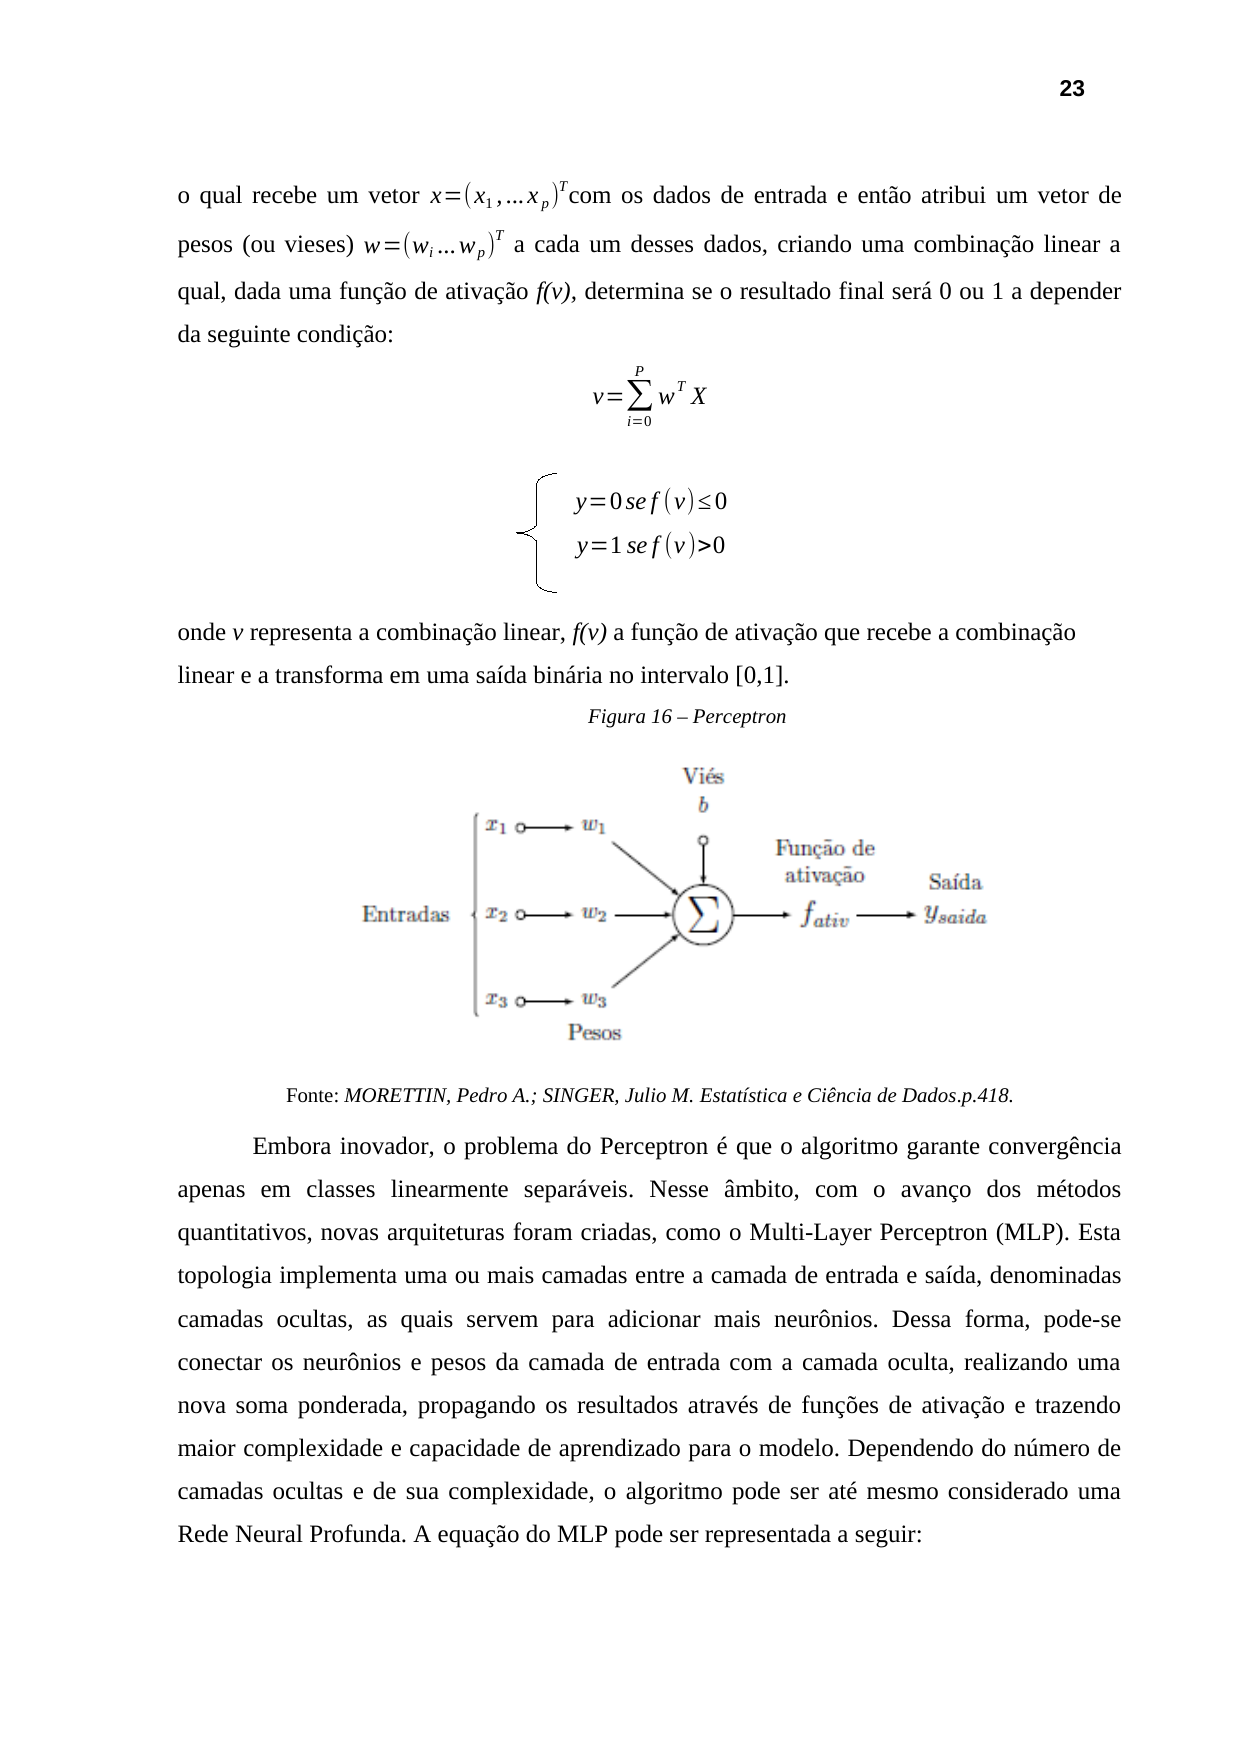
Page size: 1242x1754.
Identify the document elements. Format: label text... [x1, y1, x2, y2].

text Figura 16 – Perceptron [177, 704, 1122, 728]
text Embora inovador, o problema do Perceptron é que o algoritmo garante convergência apenas em classes linearmente separáveis. Nesse âmbito, com o avanço dos métodos quantitativos, novas arquiteturas foram criadas, como o Multi-Layer Perceptron (MLP). Esta topologia implementa uma ou mais camadas entre a camada de entrada e saída, denominadas camadas ocultas, as quais servem para adicionar mais neurônios. Dessa forma, pode-se conectar os neurônios e pesos da camada de entrada com a camada oculta, realizando uma nova soma ponderada, propagando os resultados através de funções de ativação e trazendo maior complexidade e capacidade de aprendizado para o modelo. Dependendo do número de camadas ocultas e de sua complexidade, o algoritmo pode ser até mesmo considerado uma Rede Neural Profunda. A equação do MLP pode ser representada a seguir: [177, 1131, 1122, 1548]
picture [252, 752, 1068, 1069]
text onde v representa a combinação linear, f(v) a função de ativação que recebe a combinação linear e a transforma em uma saída binária no intervalo [0,1]. [177, 617, 1122, 689]
text Fonte: MORETTIN, Pedro A.; SINGER, Julio M. Estatística e Ciência de Dados.p.418. [177, 1083, 1122, 1107]
